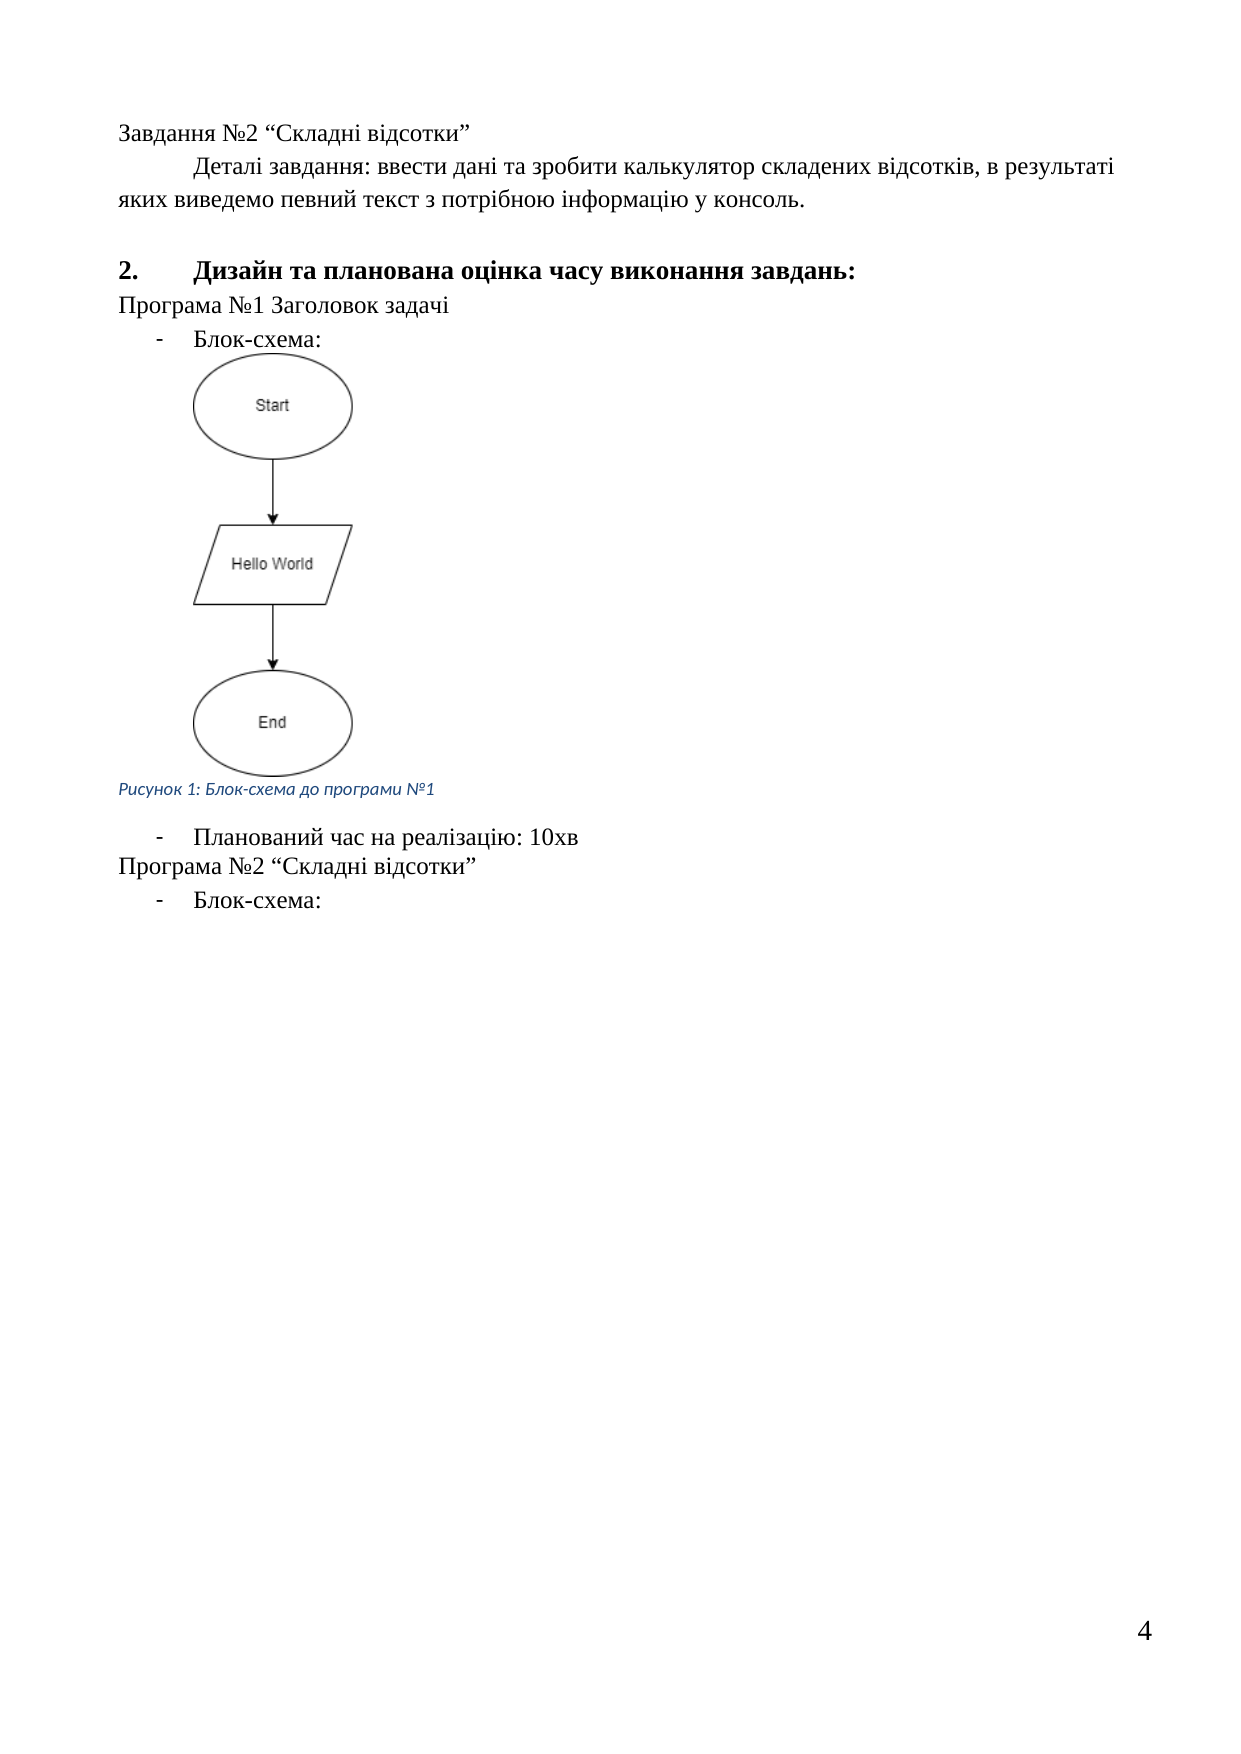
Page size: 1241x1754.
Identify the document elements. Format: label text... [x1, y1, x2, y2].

list Блок-схема: [156, 323, 1152, 354]
text Програма №1 Заголовок задачі [118, 290, 1152, 319]
text Завдання №2 “Складні відсотки” [118, 118, 1152, 147]
list Блок-схема: [156, 884, 1152, 915]
list Планований час на реалізацію: 10хв [156, 821, 1152, 851]
subtitle 2. Дизайн та планована оцінка часу виконання завдань: [118, 254, 1152, 286]
picture [193, 353, 353, 777]
text Деталі завдання: ввести дані та зробити калькулятор складених відсотків, в результаті яких виведемо певний текст з потрібною інформацію у консоль. [118, 151, 1152, 213]
text Програма №2 “Складні відсотки” [118, 851, 1152, 880]
